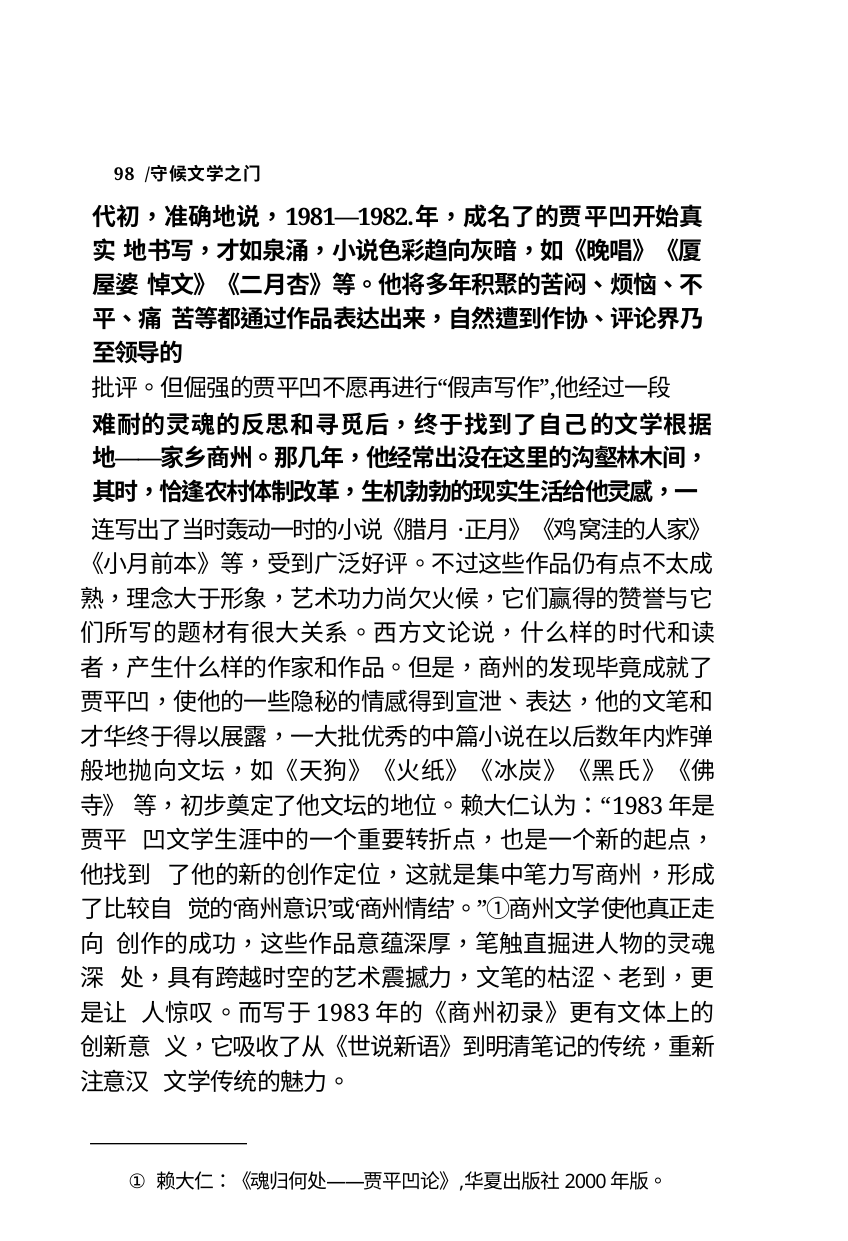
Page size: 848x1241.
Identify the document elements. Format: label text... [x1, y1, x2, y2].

text 连写出了当时轰动一时的小说《腊月 ·正月》《鸡窝洼的人家》 《小月前本》等，受到广泛好评。不过这些作品仍有点不太成 熟，理念大于形象，艺术功力尚欠火候，它们赢得的赞誉与它 们所写的题材有很大关系。西方文论说，什么样的时代和读 者，产生什么样的作家和作品。但是，商州的发现毕竟成就了 贾平凹，使他的一些隐秘的情感得到宣泄、表达，他的文笔和 才华终于得以展露，一大批优秀的中篇小说在以后数年内炸弹 般地抛向文坛，如《天狗》《火纸》《冰炭》《黑氏》《佛寺》 等，初步奠定了他文坛的地位。赖大仁认为：“1983年是贾平 凹文学生涯中的一个重要转折点，也是一个新的起点，他找到 了他的新的创作定位，这就是集中笔力写商州，形成了比较自 觉的‘商州意识’或‘商州情结’。”①商州文学使他真正走向 创作的成功，这些作品意蕴深厚，笔触直掘进人物的灵魂深 处，具有跨越时空的艺术震撼力，文笔的枯涩、老到，更是让 人惊叹。而写于1983年的《商州初录》更有文体上的创新意 义，它吸收了从《世说新语》到明清笔记的传统，重新注意汉 文学传统的魅力。 [80, 513, 715, 1097]
text 代初，准确地说，1981—1982.年，成名了的贾平凹开始真实 地书写，才如泉涌，小说色彩趋向灰暗，如《晚唱》《厦屋婆 悼文》《二月杏》等。他将多年积聚的苦闷、烦恼、不平、痛 苦等都通过作品表达出来，自然遭到作协、评论界乃至领导的 [92, 200, 704, 368]
text ① 赖大仁：《魂归何处——贾平凹论》,华夏出版社2000年版。 [128, 1169, 721, 1193]
text 批评。但倔强的贾平凹不愿再进行“假声写作”,他经过一段 [92, 373, 721, 402]
text 难耐的灵魂的反思和寻觅后，终于找到了自己的文学根据 地——家乡商州。那几年，他经常出没在这里的沟壑林木间， 其时，恰逢农村体制改革，生机勃勃的现实生活给他灵感，一 [92, 408, 713, 507]
text 98 /守候文学之门 [114, 163, 721, 184]
